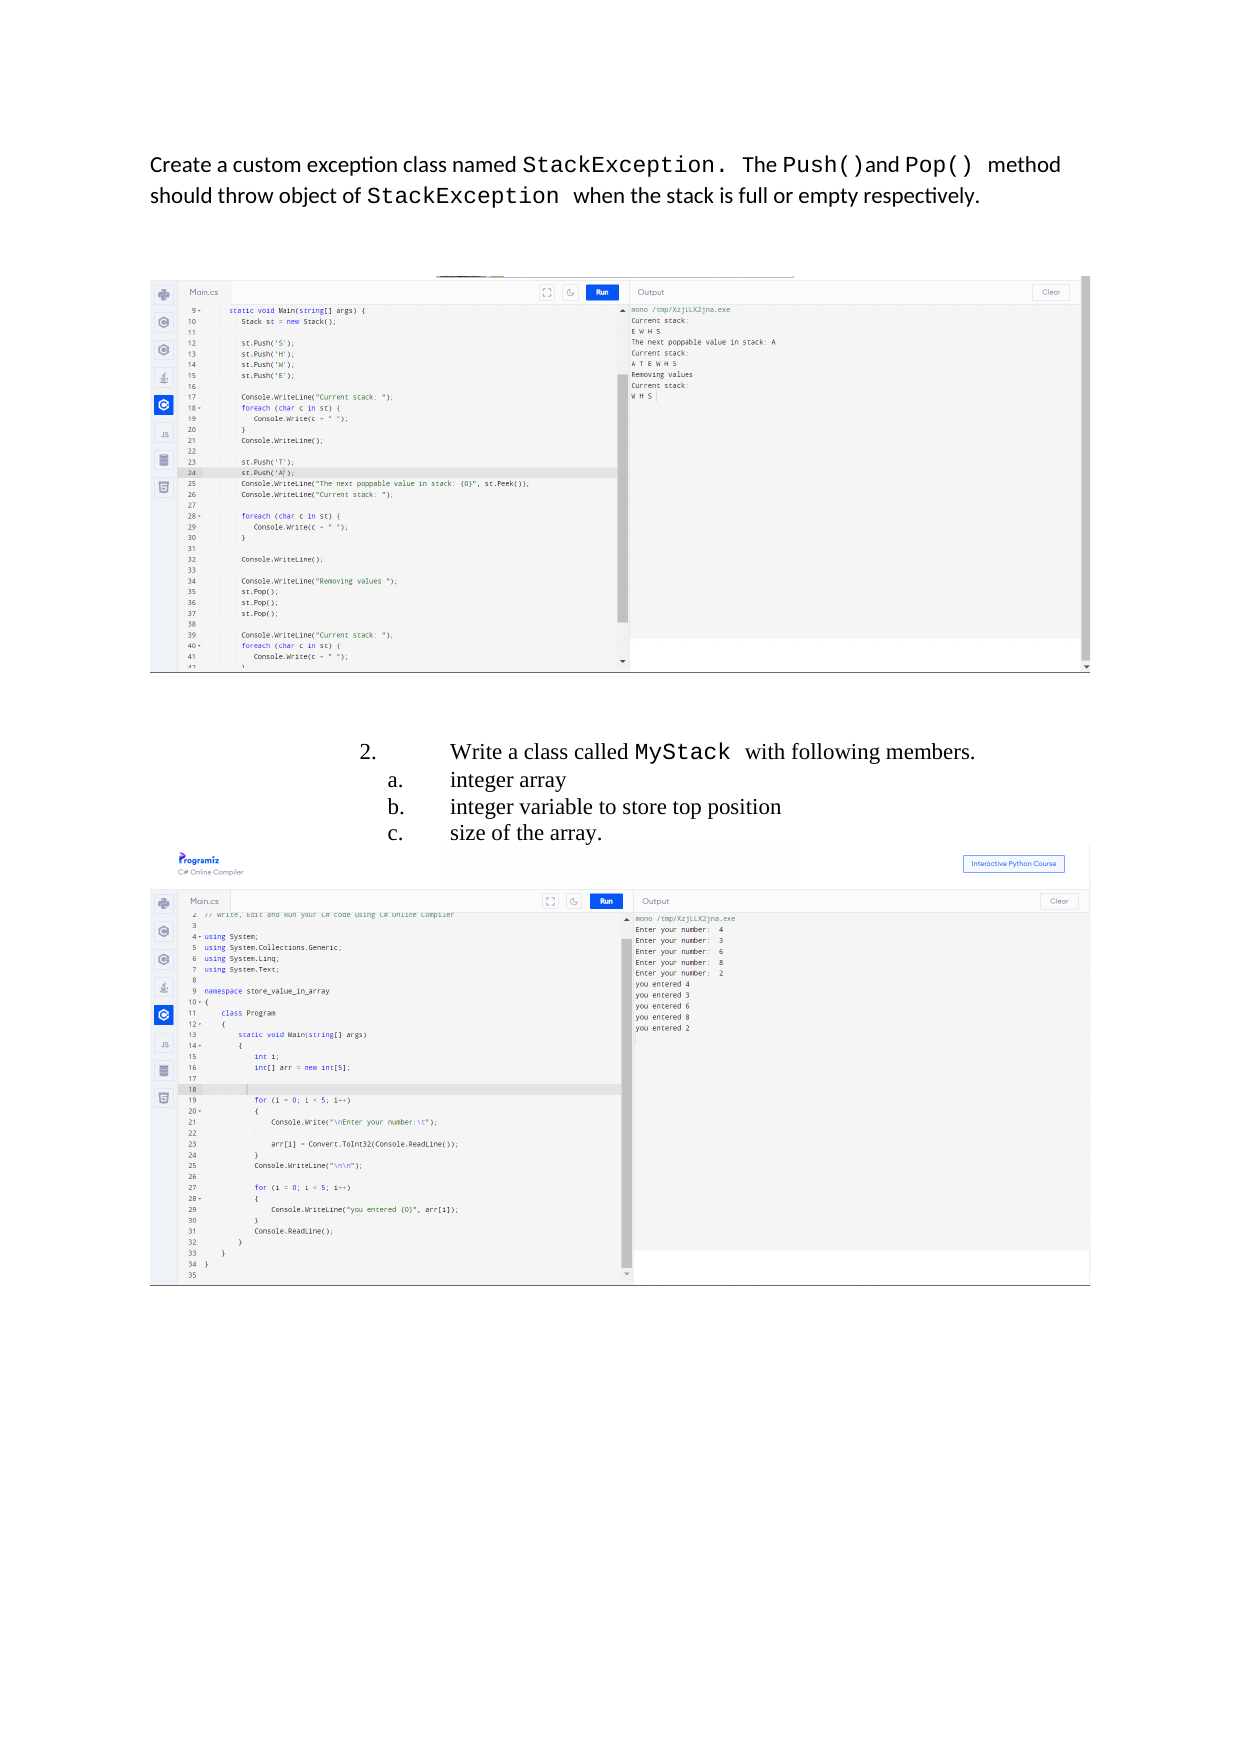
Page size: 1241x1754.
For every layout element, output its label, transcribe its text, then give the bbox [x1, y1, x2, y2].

list Write a class called MyStack with following members. [359, 738, 1090, 767]
list size of the array. [387, 819, 1090, 845]
list integer variable to store top position [387, 793, 1090, 819]
picture [150, 845, 1091, 1286]
picture [150, 276, 1091, 673]
text Create a custom exception class named StackException. The Push()and Pop() method should throw object of StackException when the stack is full or empty respectively. [150, 150, 1090, 211]
list integer array [387, 767, 1090, 793]
